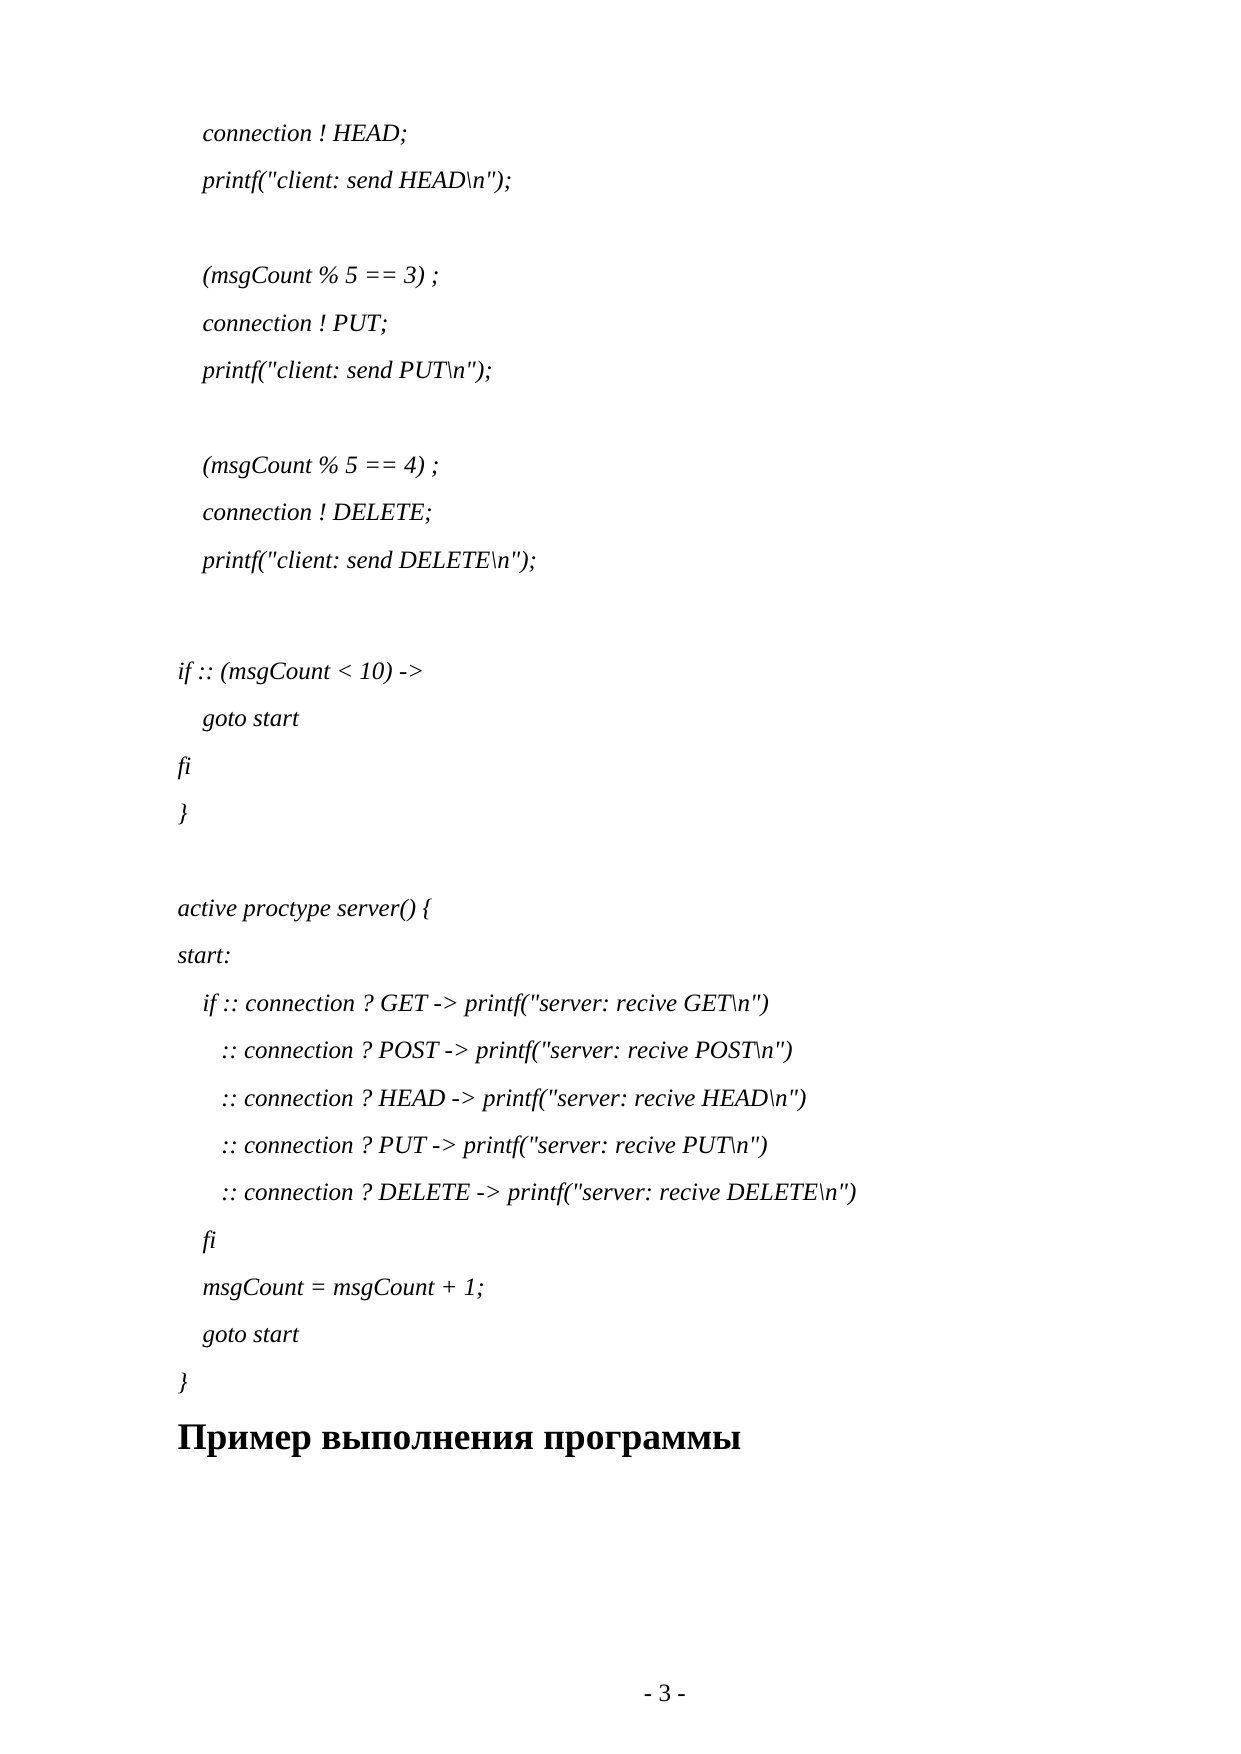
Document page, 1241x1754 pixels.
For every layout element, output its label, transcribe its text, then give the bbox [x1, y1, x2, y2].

subtitle if :: (msgCount < 10) -> [177, 656, 1152, 685]
subtitle :: connection ? PUT -> printf("server: recive PUT\n") [177, 1130, 1152, 1159]
subtitle active proctype server() { [177, 893, 1152, 922]
subtitle printf("client: send HEAD\n"); [177, 166, 1152, 194]
subtitle } [177, 1367, 1152, 1396]
subtitle goto start [177, 703, 1152, 732]
subtitle fi [177, 1225, 1152, 1253]
subtitle fi [177, 751, 1152, 779]
subtitle connection ! HEAD; [177, 118, 1152, 147]
subtitle :: connection ? POST -> printf("server: recive POST\n") [177, 1035, 1152, 1064]
subtitle :: connection ? HEAD -> printf("server: recive HEAD\n") [177, 1083, 1152, 1111]
subtitle if :: connection ? GET -> printf("server: recive GET\n") [177, 988, 1152, 1017]
subtitle msgCount = msgCount + 1; [177, 1272, 1152, 1301]
subtitle connection ! DELETE; [177, 497, 1152, 526]
subtitle } [177, 798, 1152, 827]
subtitle printf("client: send PUT\n"); [177, 355, 1152, 384]
subtitle connection ! PUT; [177, 308, 1152, 336]
subtitle start: [177, 940, 1152, 969]
subtitle (msgCount % 5 == 3) ; [177, 260, 1152, 289]
subtitle :: connection ? DELETE -> printf("server: recive DELETE\n") [177, 1177, 1152, 1206]
subtitle (msgCount % 5 == 4) ; [177, 450, 1152, 479]
subtitle Пример выполнения программы [177, 1414, 1152, 1457]
subtitle printf("client: send DELETE\n"); [177, 545, 1152, 573]
subtitle goto start [177, 1319, 1152, 1348]
